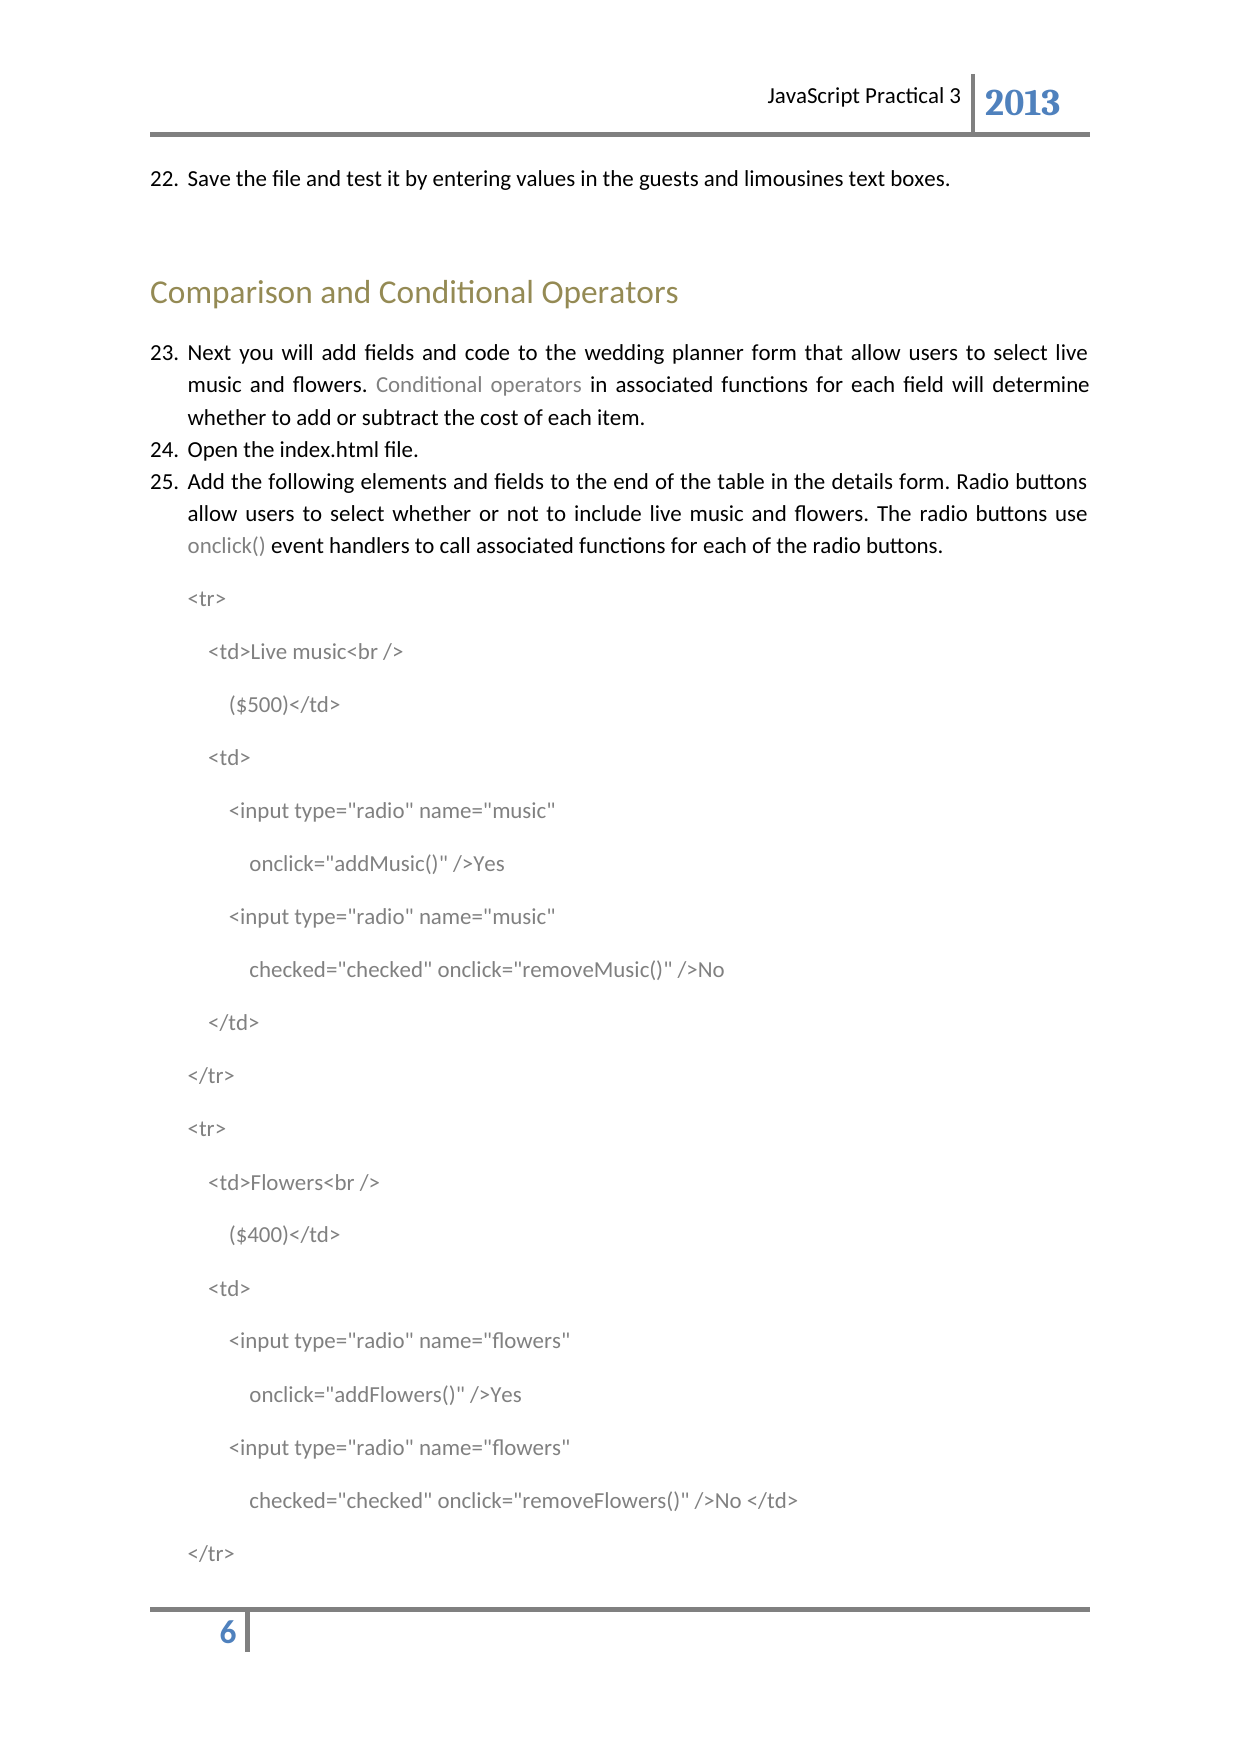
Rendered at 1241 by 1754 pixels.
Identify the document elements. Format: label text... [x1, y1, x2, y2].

list Save the file and test it by entering values in the guests and limousines text boxes. [150, 164, 1090, 193]
text </tr> [187, 1062, 1090, 1089]
text onclick="addFlowers()" />Yes [187, 1380, 1090, 1408]
text <tr> [187, 1114, 1090, 1143]
text checked="checked" onclick="removeFlowers()" />No </td> [187, 1486, 1090, 1514]
text checked="checked" onclick="removeMusic()" />No [187, 956, 1090, 983]
list Open the index.html file. [150, 435, 1090, 463]
text <td> [187, 1274, 1090, 1302]
text <input type="radio" name="flowers" [187, 1433, 1090, 1461]
text ($500)</td> [187, 690, 1090, 718]
text <td> [187, 743, 1090, 771]
text <input type="radio" name="music" [187, 796, 1090, 824]
text <input type="radio" name="flowers" [187, 1327, 1090, 1355]
text Comparison and Conditional Operators [150, 271, 1090, 311]
text </tr> [187, 1539, 1090, 1567]
text <td>Flowers<br /> [187, 1168, 1090, 1196]
text <input type="radio" name="music" [187, 902, 1090, 931]
list Next you will add fields and code to the wedding planner form that allow users to select live music and flowers. Conditional operators in associated functions for each field will determine whether to add or subtract the cost of each item. [150, 338, 1090, 431]
text ($400)</td> [187, 1221, 1090, 1249]
text </td> [187, 1008, 1090, 1037]
text onclick="addMusic()" />Yes [187, 849, 1090, 877]
list Add the following elements and fields to the end of the table in the details form. Radio buttons allow users to select whether or not to include live music and flowers. The radio buttons use onclick() event handlers to call associated functions for each of the radio buttons. [150, 467, 1090, 559]
text <td>Live music<br /> [187, 637, 1090, 665]
text <tr> [187, 584, 1090, 612]
